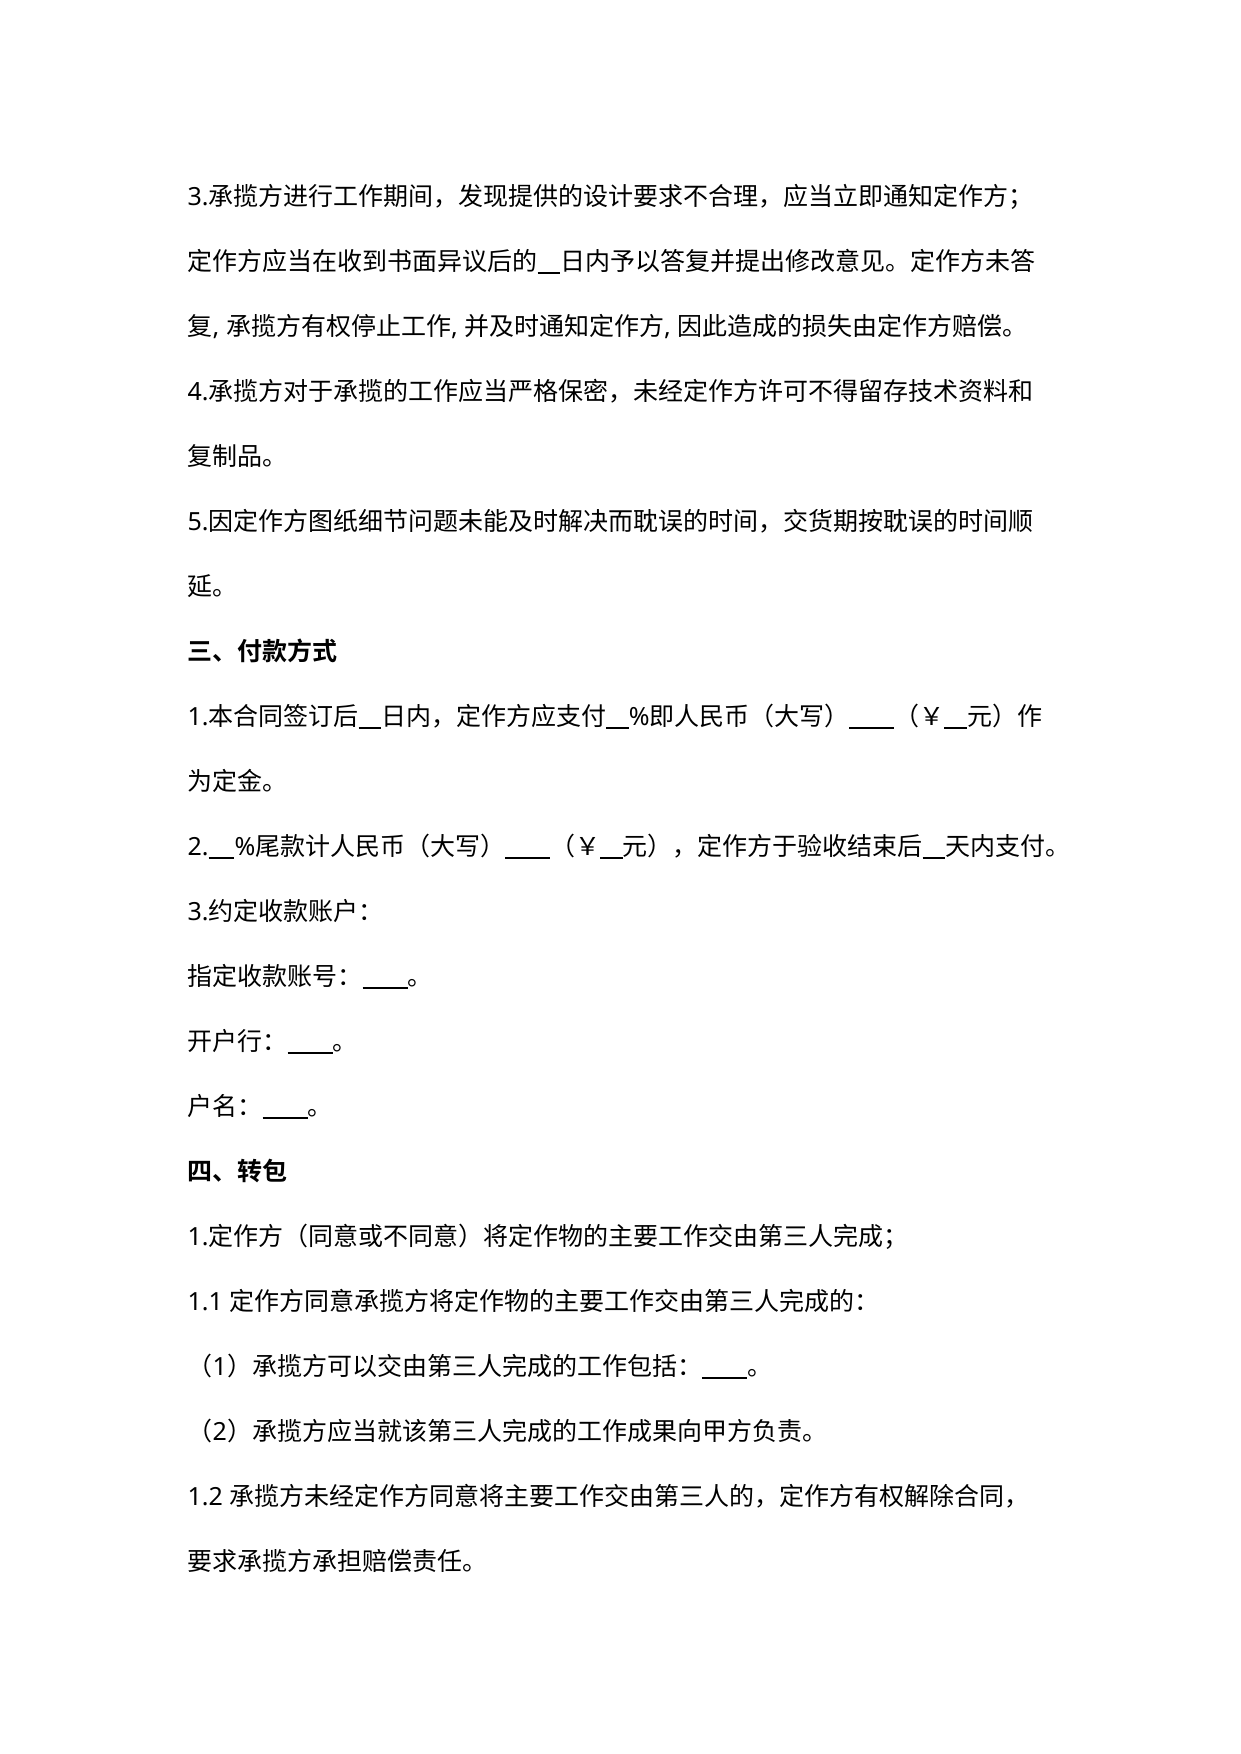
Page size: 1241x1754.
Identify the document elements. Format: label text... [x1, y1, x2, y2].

text 3.约定收款账户： [187, 877, 1053, 942]
text 1.2 承揽方未经定作方同意将主要工作交由第三人的，定作方有权解除合同，要求承揽方承担赔偿责任。 [187, 1462, 1053, 1592]
text 4.承揽方对于承揽的工作应当严格保密，未经定作方许可不得留存技术资料和复制品。 [187, 357, 1053, 487]
text 户名： 。 [187, 1072, 1053, 1137]
subtitle 四、转包 [187, 1137, 1053, 1202]
text 1.定作方（同意或不同意）将定作物的主要工作交由第三人完成； [187, 1202, 1053, 1267]
text 5.因定作方图纸细节问题未能及时解决而耽误的时间，交货期按耽误的时间顺延。 [187, 487, 1053, 617]
subtitle 三、付款方式 [187, 617, 1053, 682]
text 3.承揽方进行工作期间，发现提供的设计要求不合理，应当立即通知定作方； 定作方应当在收到书面异议后的 日内予以答复并提出修改意见。定作方未答复, 承揽方有权停止工作, 并及时通知定作方, 因此造成的损失由定作方赔偿。 [187, 162, 1053, 357]
text 1.1 定作方同意承揽方将定作物的主要工作交由第三人完成的： [187, 1267, 1053, 1332]
text 2. %尾款计人民币（大写） （￥ 元），定作方于验收结束后 天内支付。 [187, 812, 1053, 877]
text 开户行： 。 [187, 1007, 1053, 1072]
text （2）承揽方应当就该第三人完成的工作成果向甲方负责。 [187, 1397, 1053, 1462]
text 指定收款账号： 。 [187, 942, 1053, 1007]
text （1）承揽方可以交由第三人完成的工作包括： 。 [187, 1332, 1053, 1397]
text 1.本合同签订后 日内，定作方应支付 %即人民币（大写） （￥ 元）作为定金。 [187, 682, 1053, 812]
